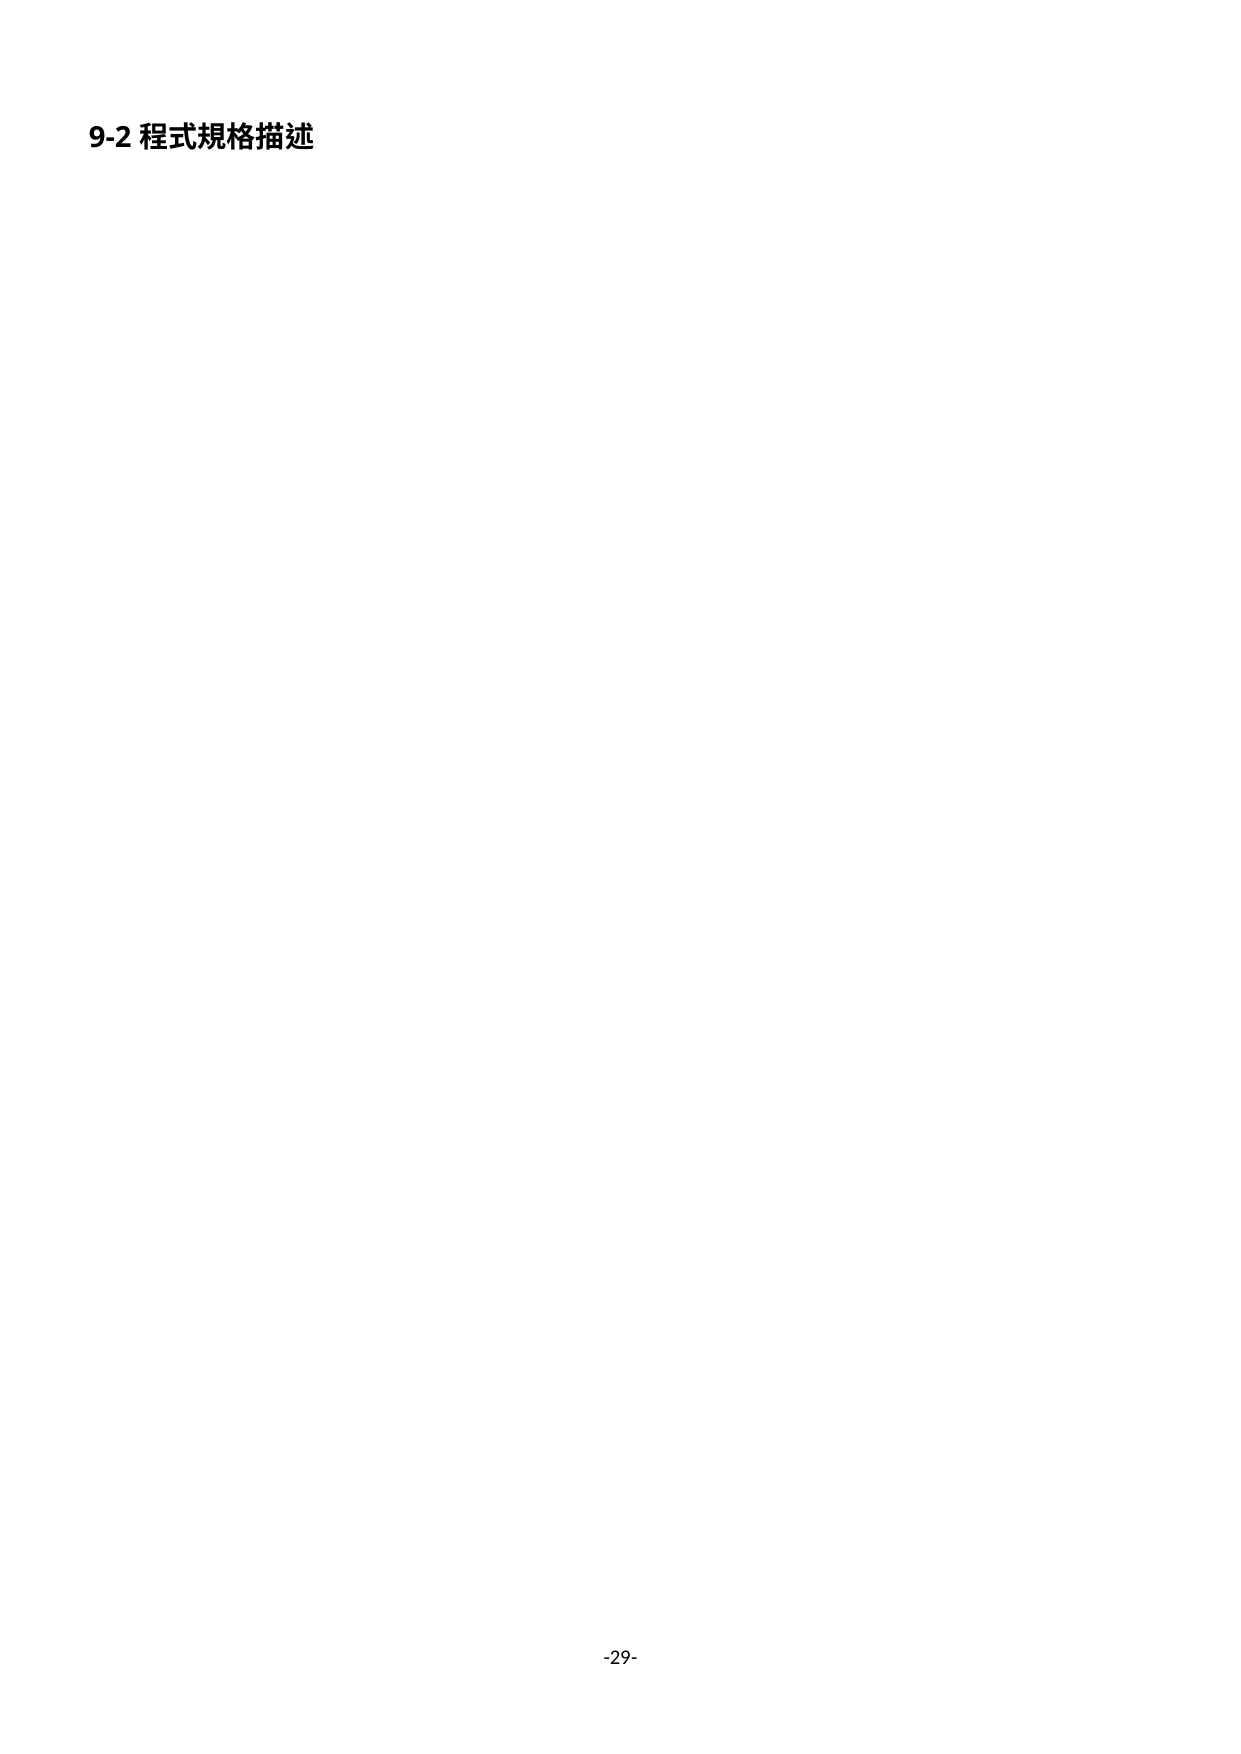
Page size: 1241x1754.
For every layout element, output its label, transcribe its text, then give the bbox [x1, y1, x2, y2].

text 9-2 程式規格描述 [89, 98, 1152, 173]
